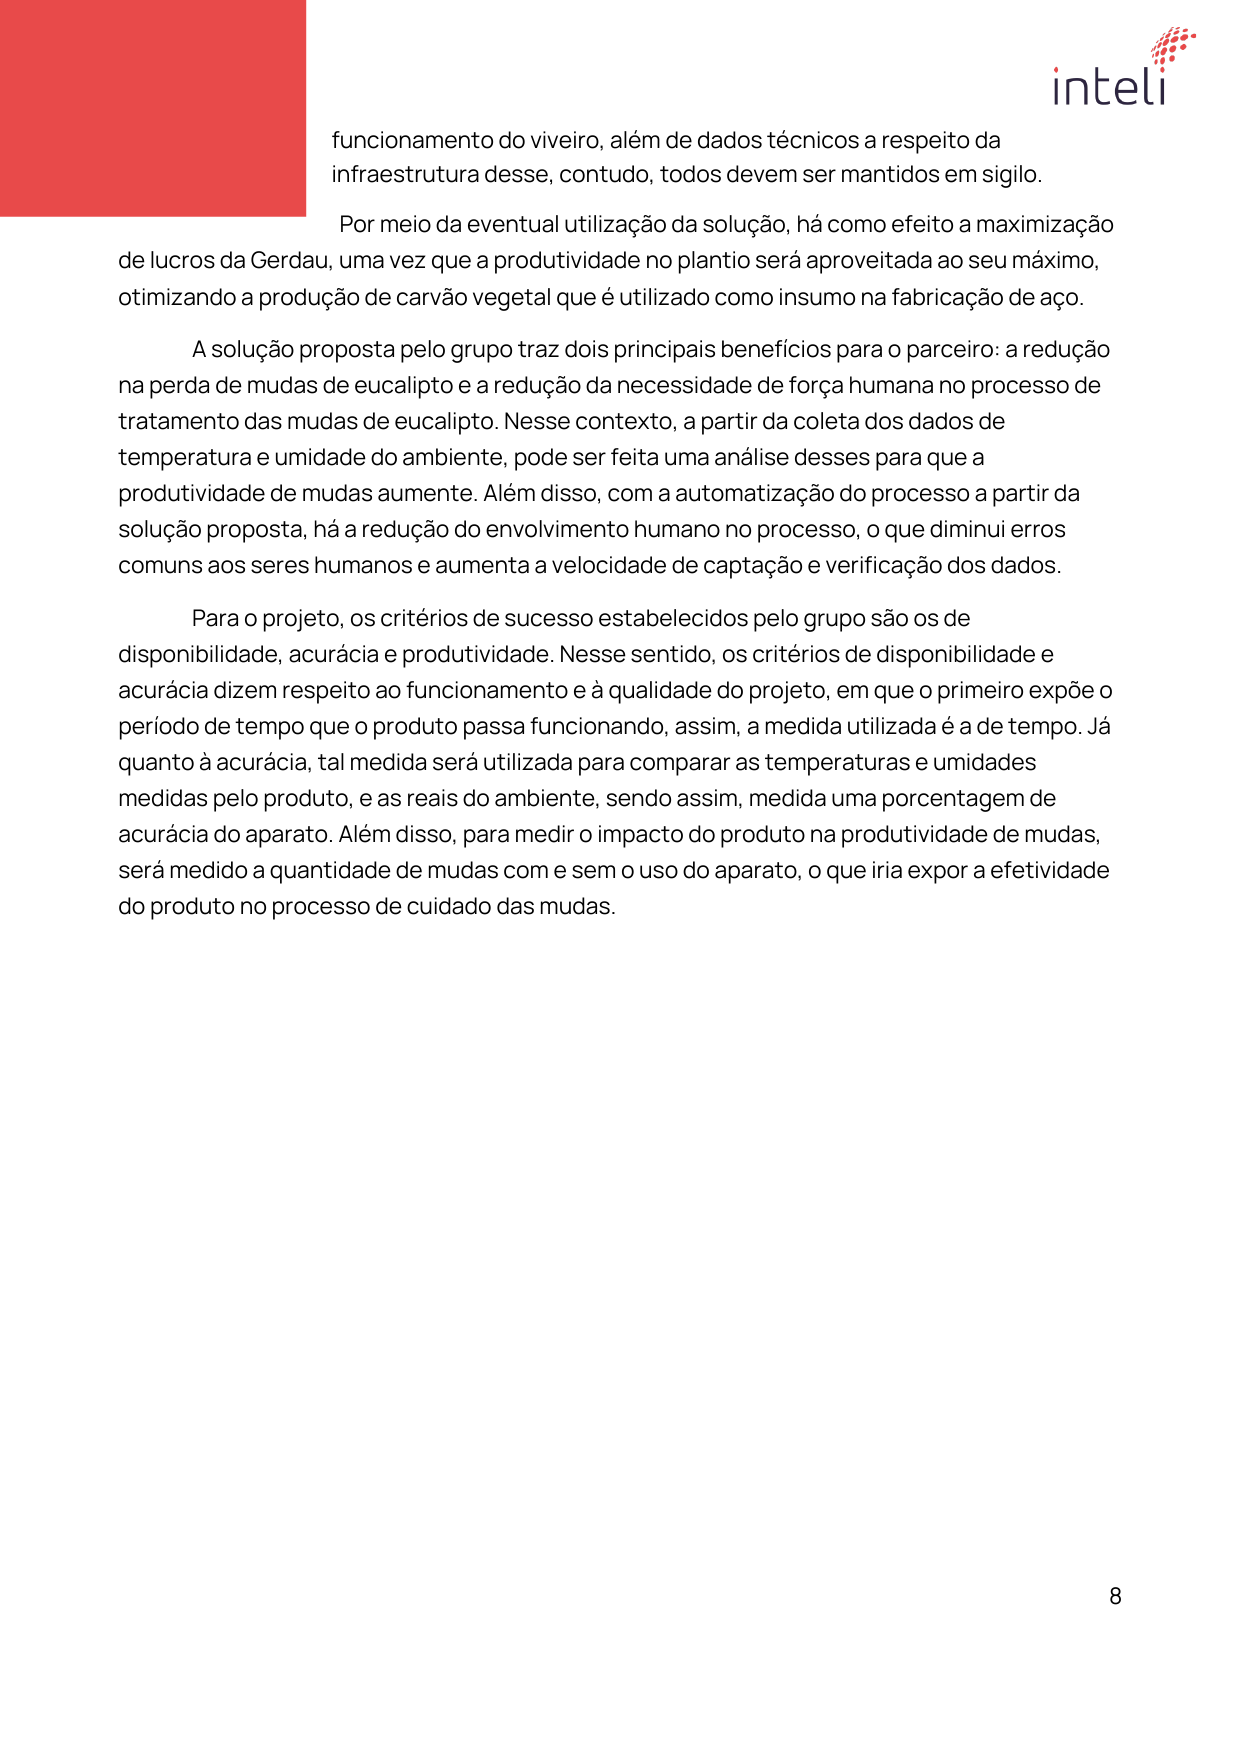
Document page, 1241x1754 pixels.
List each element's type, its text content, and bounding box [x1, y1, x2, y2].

text A solução proposta pelo grupo traz dois principais benefícios para o parceiro: a redução na perda de mudas de eucalipto e a redução da necessidade de força humana no processo de tratamento das mudas de eucalipto. Nesse contexto, a partir da coleta dos dados de temperatura e umidade do ambiente, pode ser feita uma análise desses para que a produtividade de mudas aumente. Além disso, com a automatização do processo a partir da solução proposta, há a redução do envolvimento humano no processo, o que diminui erros comuns aos seres humanos e aumenta a velocidade de captação e verificação dos dados. [118, 333, 1122, 580]
picture [0, 0, 307, 217]
picture [1054, 27, 1197, 105]
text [118, 124, 1122, 189]
text Para o projeto, os critérios de sucesso estabelecidos pelo grupo são os de disponibilidade, acurácia e produtividade. Nesse sentido, os critérios de disponibilidade e acurácia dizem respeito ao funcionamento e à qualidade do projeto, em que o primeiro expõe o período de tempo que o produto passa funcionando, assim, a medida utilizada é a de tempo. Já quanto à acurácia, tal medida será utilizada para comparar as temperaturas e umidades medidas pelo produto, e as reais do ambiente, sendo assim, medida uma porcentagem de acurácia do aparato. Além disso, para medir o impacto do produto na produtividade de mudas, será medido a quantidade de mudas com e sem o uso do aparato, o que iria expor a efetividade do produto no processo de cuidado das mudas. [118, 602, 1122, 921]
text Por meio da eventual utilização da solução, há como efeito a maximização de lucros da Gerdau, uma vez que a produtividade no plantio será aproveitada ao seu máximo, otimizando a produção de carvão vegetal que é utilizado como insumo na fabricação de aço. [118, 208, 1122, 312]
